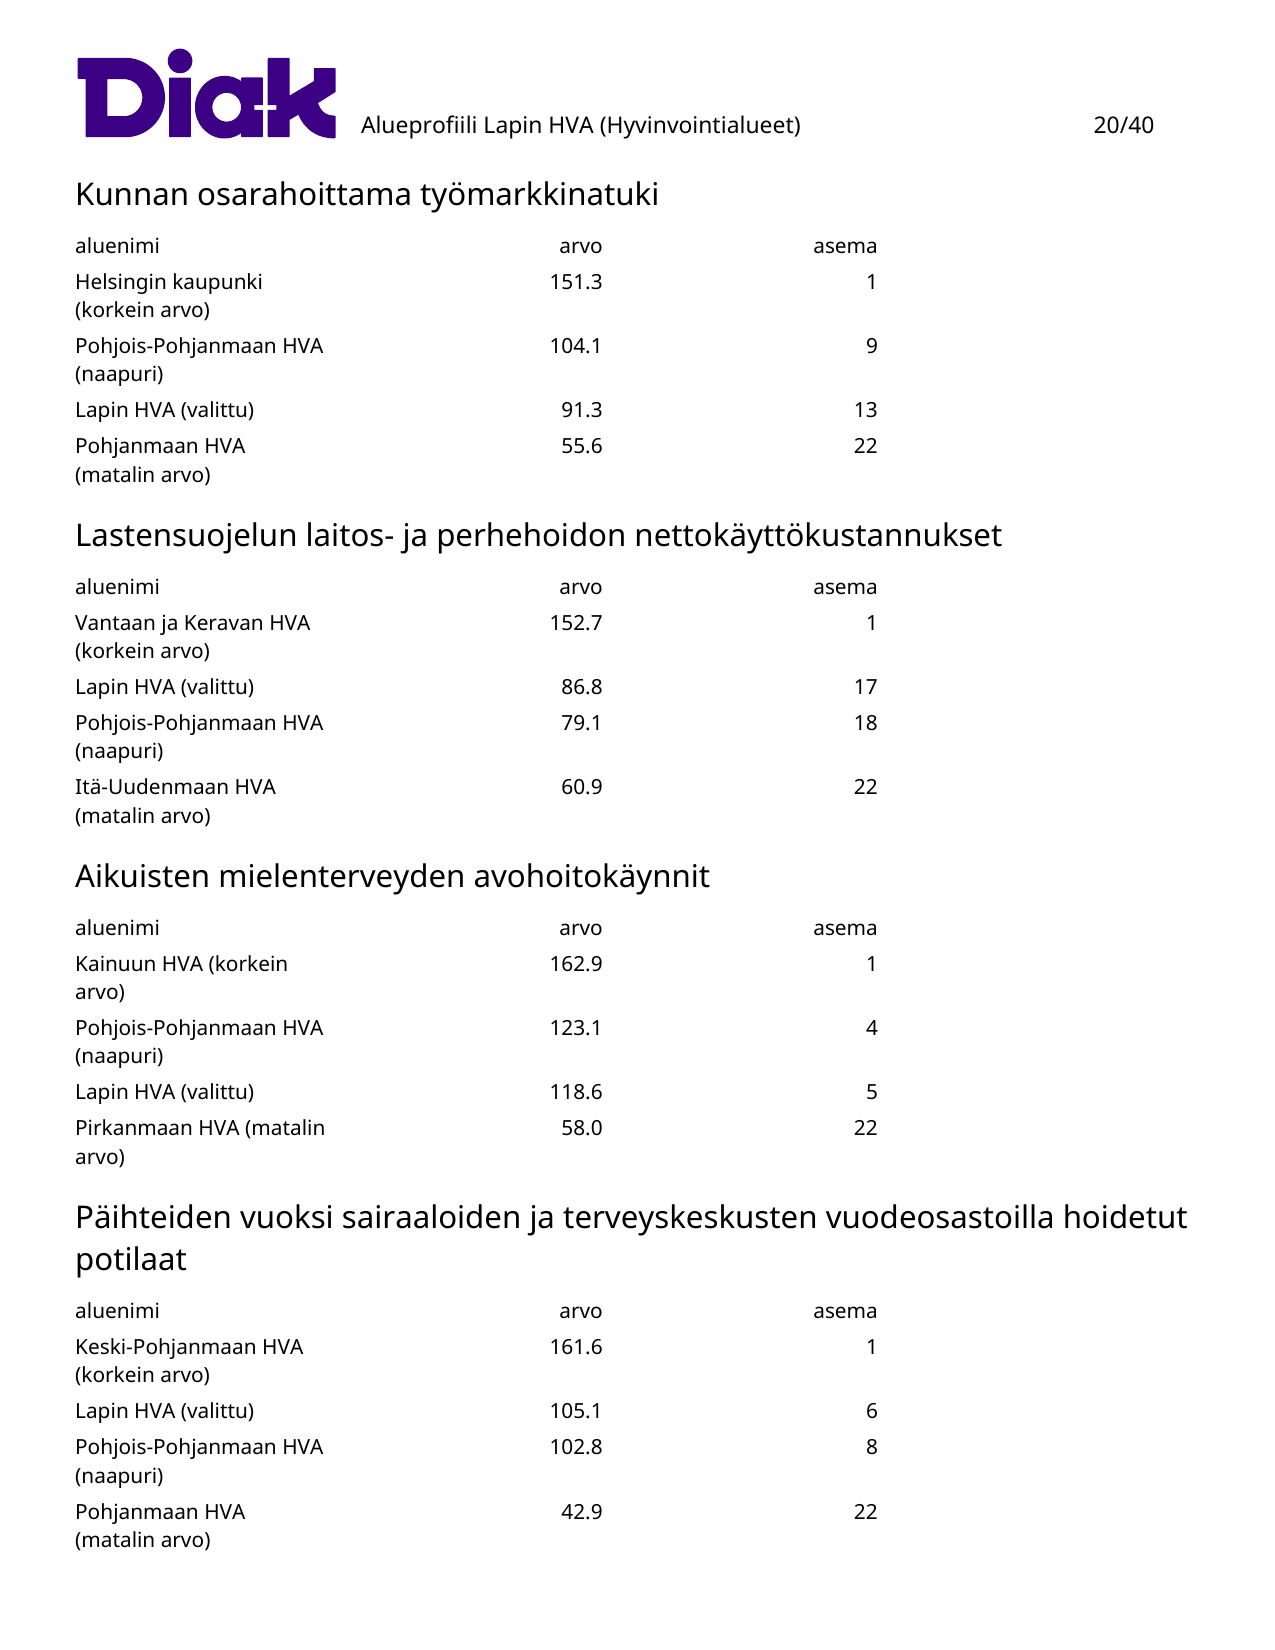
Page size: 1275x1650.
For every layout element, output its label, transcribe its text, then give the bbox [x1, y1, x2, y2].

table_header asema [614, 909, 889, 945]
table_header aluenimi [64, 1293, 339, 1328]
table_cell 22 [614, 428, 889, 492]
table_cell 1 [614, 1329, 889, 1393]
table_cell 22 [614, 769, 889, 833]
table_header asema [614, 227, 889, 263]
table_cell 13 [614, 392, 889, 428]
table_cell 42.9 [339, 1493, 614, 1557]
subtitle Aikuisten mielenterveyden avohoitokäynnit [75, 854, 1200, 896]
subtitle Kunnan osarahoittama työmarkkinatuki [75, 172, 1200, 214]
table_cell 58.0 [339, 1110, 614, 1174]
table_cell 1 [614, 604, 889, 668]
table_cell 91.3 [339, 392, 614, 428]
table_header asema [614, 1293, 889, 1328]
table_cell Itä-Uudenmaan HVA (matalin arvo) [64, 769, 339, 833]
table_cell Pohjanmaan HVA (matalin arvo) [64, 1493, 339, 1557]
table_cell 18 [614, 704, 889, 769]
table_cell Pohjois-Pohjanmaan HVA (naapuri) [64, 1009, 339, 1074]
table_cell 151.3 [339, 263, 614, 327]
table_cell Lapin HVA (valittu) [64, 1393, 339, 1429]
table_cell 123.1 [339, 1009, 614, 1074]
table_cell Pirkanmaan HVA (matalin arvo) [64, 1110, 339, 1174]
subtitle Päihteiden vuoksi sairaaloiden ja terveyskeskusten vuodeosastoilla hoidetut potilaat [75, 1195, 1200, 1280]
subtitle Lastensuojelun laitos- ja perhehoidon nettokäyttökustannukset [75, 513, 1200, 556]
table_header arvo [339, 227, 614, 263]
table_header aluenimi [64, 568, 339, 604]
table_cell 8 [614, 1429, 889, 1493]
table_cell 162.9 [339, 945, 614, 1009]
table_cell 22 [614, 1493, 889, 1557]
table_cell 102.8 [339, 1429, 614, 1493]
table_cell Vantaan ja Keravan HVA (korkein arvo) [64, 604, 339, 668]
table_cell Lapin HVA (valittu) [64, 668, 339, 704]
table_cell 161.6 [339, 1329, 614, 1393]
table_cell 9 [614, 328, 889, 392]
table_cell 4 [614, 1009, 889, 1074]
table_cell Helsingin kaupunki (korkein arvo) [64, 263, 339, 327]
table_header arvo [339, 568, 614, 604]
table_header aluenimi [64, 909, 339, 945]
table_cell 79.1 [339, 704, 614, 769]
table_cell 105.1 [339, 1393, 614, 1429]
table_header arvo [339, 1293, 614, 1328]
table_header arvo [339, 909, 614, 945]
table_cell 5 [614, 1074, 889, 1109]
table_cell Lapin HVA (valittu) [64, 392, 339, 428]
table_cell Kainuun HVA (korkein arvo) [64, 945, 339, 1009]
table_cell Pohjois-Pohjanmaan HVA (naapuri) [64, 328, 339, 392]
table_header asema [614, 568, 889, 604]
table_cell Keski-Pohjanmaan HVA (korkein arvo) [64, 1329, 339, 1393]
table_cell 86.8 [339, 668, 614, 704]
table_cell Pohjois-Pohjanmaan HVA (naapuri) [64, 704, 339, 769]
table_cell 1 [614, 263, 889, 327]
table_cell 55.6 [339, 428, 614, 492]
table_cell 104.1 [339, 328, 614, 392]
table_cell Lapin HVA (valittu) [64, 1074, 339, 1109]
table_cell 6 [614, 1393, 889, 1429]
table_cell 1 [614, 945, 889, 1009]
table_cell 17 [614, 668, 889, 704]
table_cell 152.7 [339, 604, 614, 668]
table_header aluenimi [64, 227, 339, 263]
table_cell Pohjois-Pohjanmaan HVA (naapuri) [64, 1429, 339, 1493]
table_cell 60.9 [339, 769, 614, 833]
table_cell Pohjanmaan HVA (matalin arvo) [64, 428, 339, 492]
table_cell 118.6 [339, 1074, 614, 1109]
table_cell 22 [614, 1110, 889, 1174]
